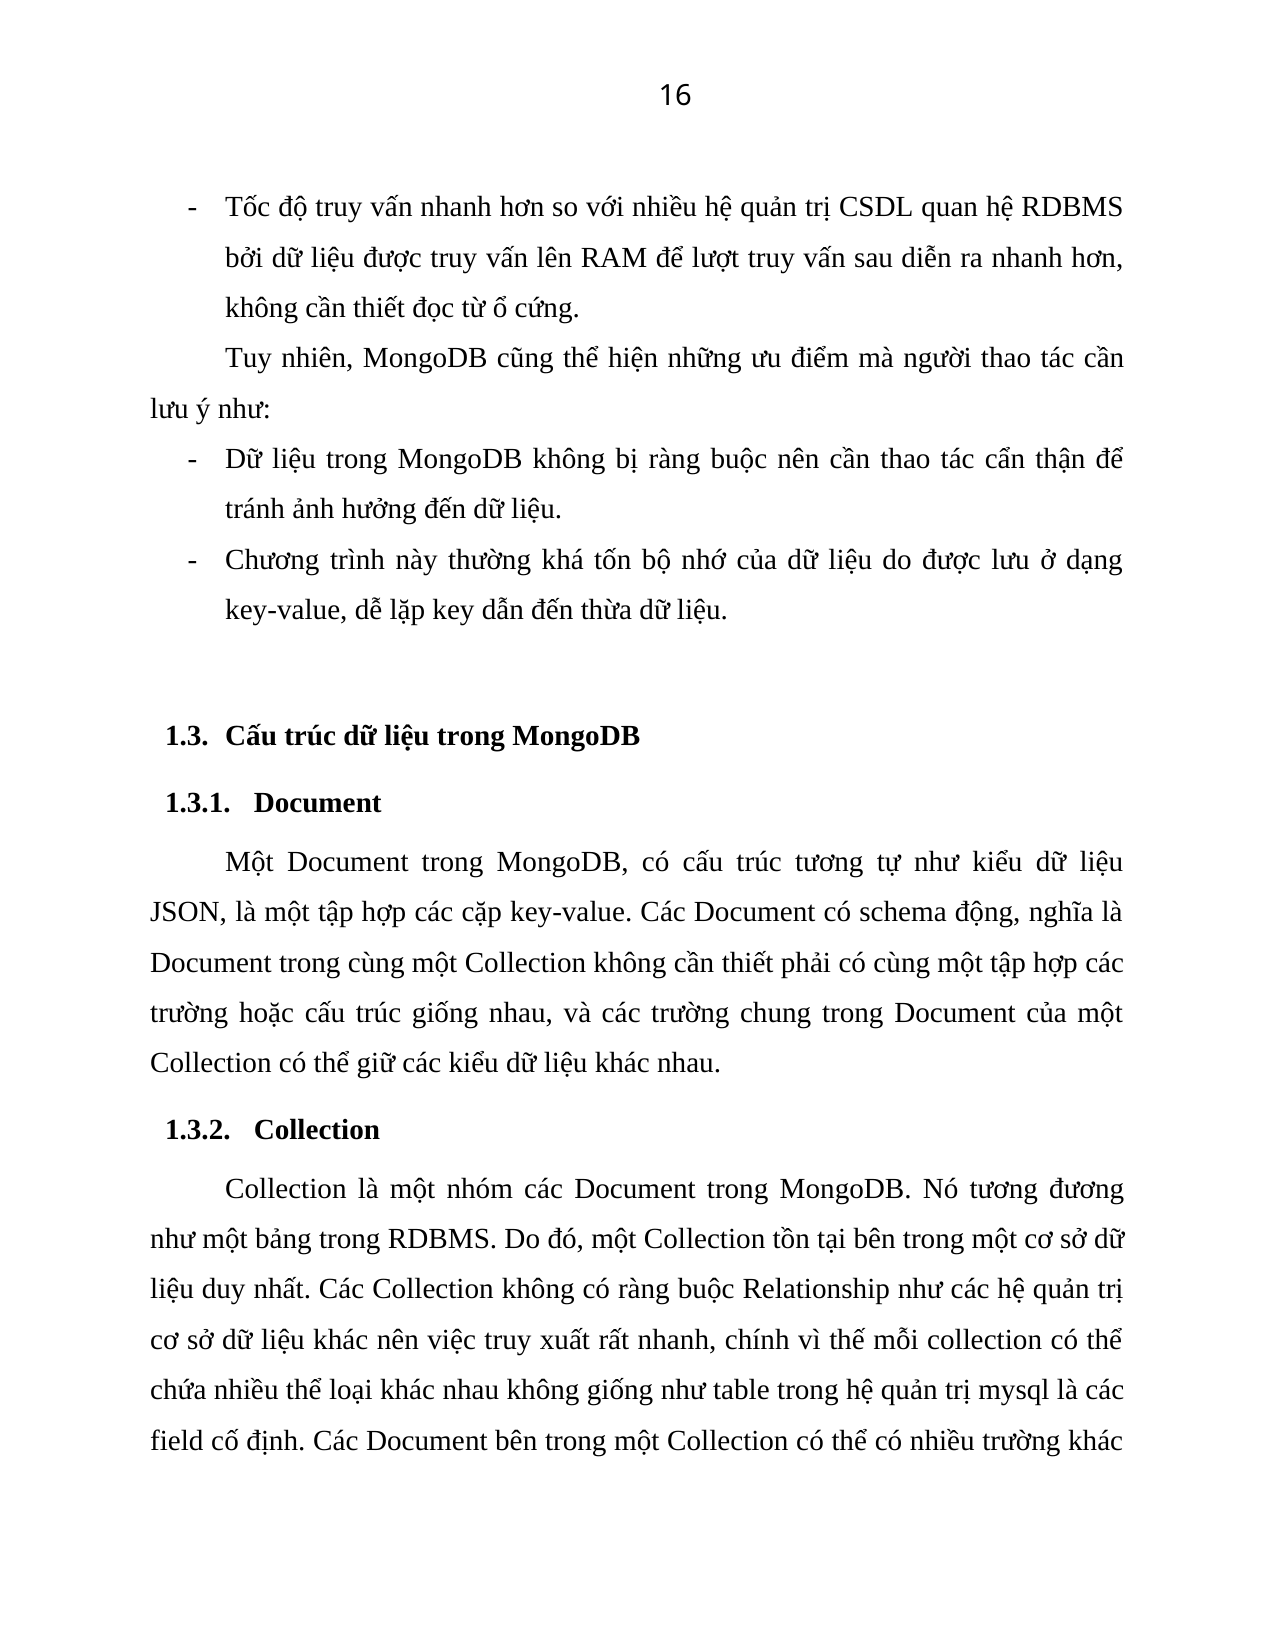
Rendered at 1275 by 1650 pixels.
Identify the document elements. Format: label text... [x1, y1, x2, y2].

subtitle Cấu trúc dữ liệu trong MongoDB [165, 718, 1125, 752]
text Một Document trong MongoDB, có cấu trúc tương tự như kiểu dữ liệu JSON, là một tập hợp các cặp key-value. Các Document có schema động, nghĩa là Document trong cùng một Collection không cần thiết phải có cùng một tập hợp các trường hoặc cấu trúc giống nhau, và các trường chung trong Document của một Collection có thể giữ các kiểu dữ liệu khác nhau. [150, 844, 1125, 1079]
list Tốc độ truy vấn nhanh hơn so với nhiều hệ quản trị CSDL quan hệ RDBMS bởi dữ liệu được truy vấn lên RAM để lượt truy vấn sau diễn ra nhanh hơn, không cần thiết đọc từ ổ cứng. [187, 189, 1125, 324]
subtitle Collection [165, 1112, 1125, 1146]
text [150, 1171, 1125, 1456]
text Tuy nhiên, MongoDB cũng thể hiện những ưu điểm mà người thao tác cần lưu ý như: [150, 341, 1125, 424]
list Dữ liệu trong MongoDB không bị ràng buộc nên cần thao tác cẩn thận để tránh ảnh hưởng đến dữ liệu. [187, 441, 1125, 525]
subtitle Document [165, 786, 1125, 819]
list Chương trình này thường khá tốn bộ nhớ của dữ liệu do được lưu ở dạng key-value, dễ lặp key dẫn đến thừa dữ liệu. [187, 542, 1125, 626]
